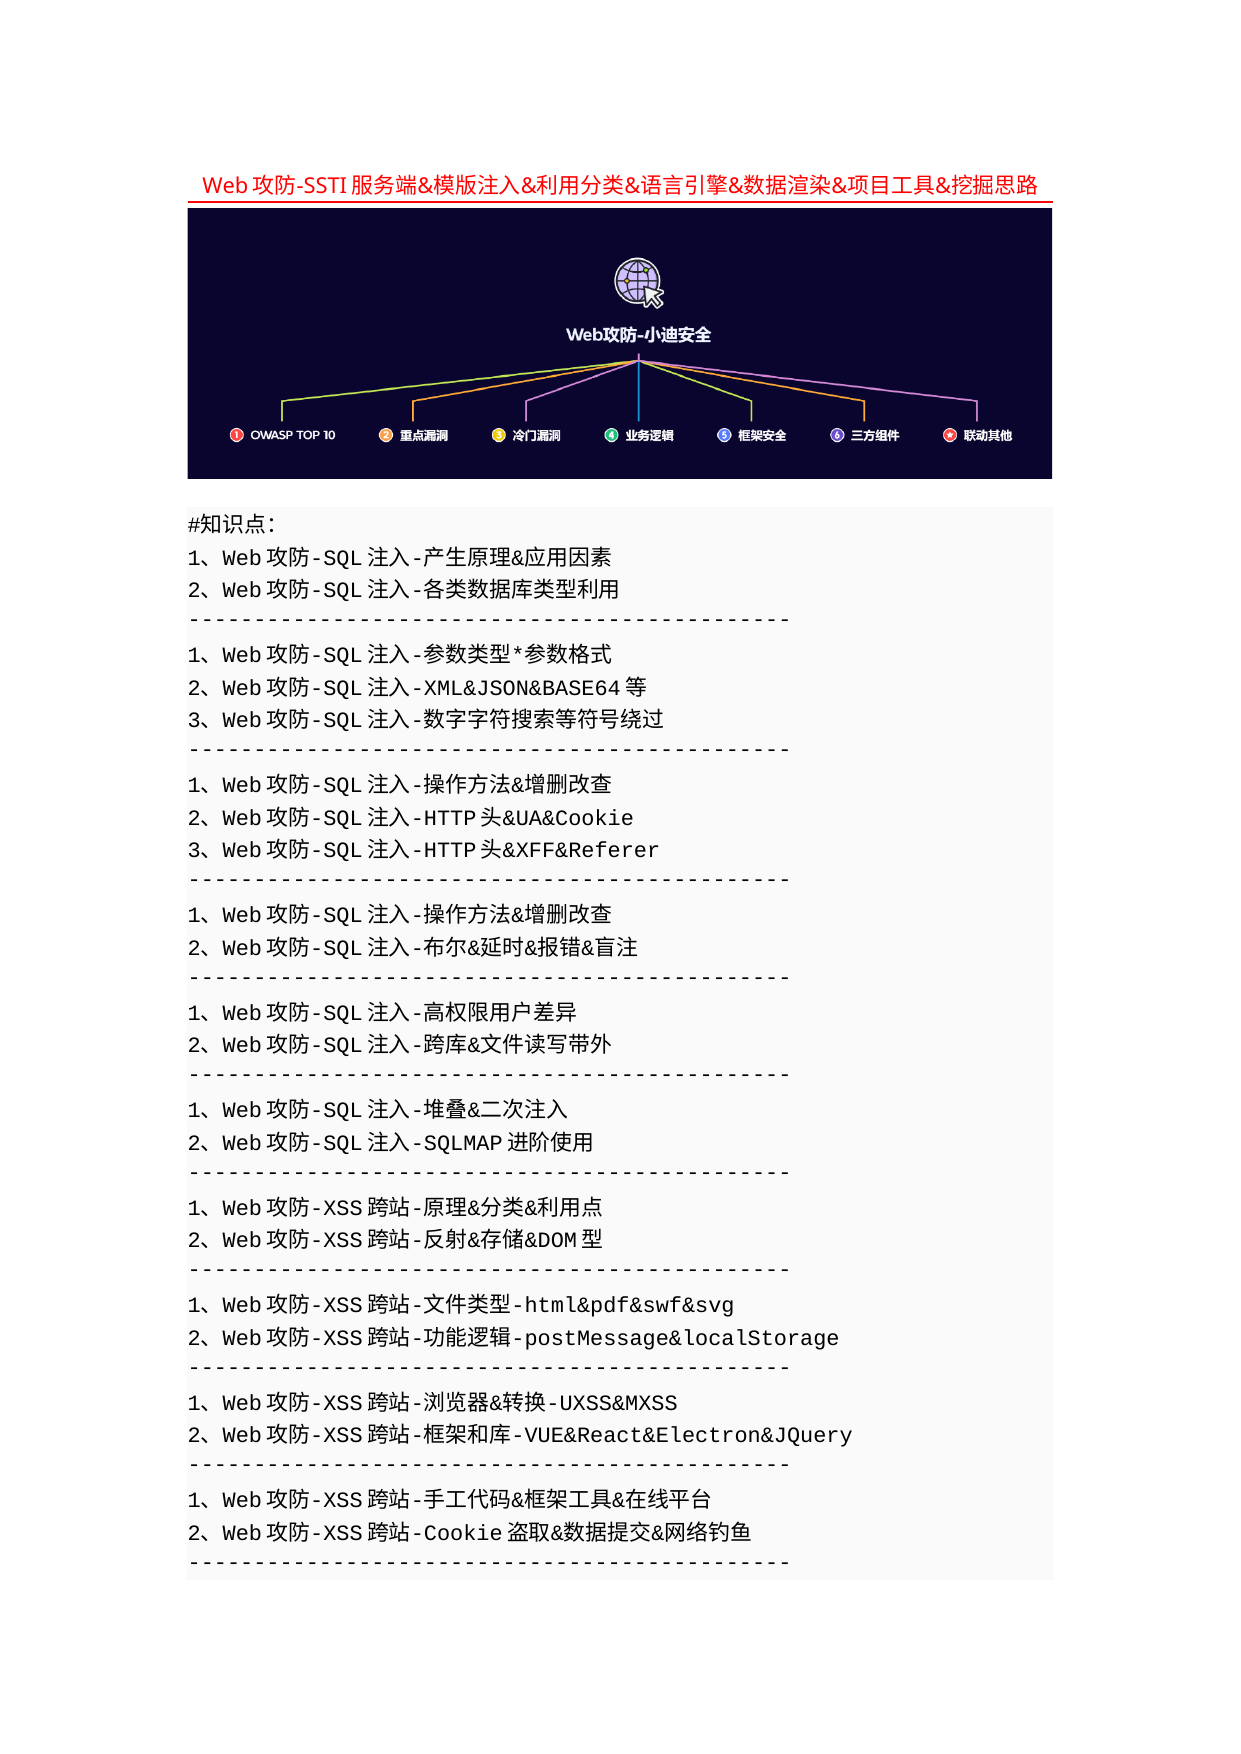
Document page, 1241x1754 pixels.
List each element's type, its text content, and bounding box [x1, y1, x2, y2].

picture [187, 208, 1053, 479]
text Web攻防-SSTI服务端&模版注入&利用分类&语言引擎&数据渲染&项目工具&挖掘思路 [187, 168, 1053, 202]
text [187, 507, 1053, 1580]
